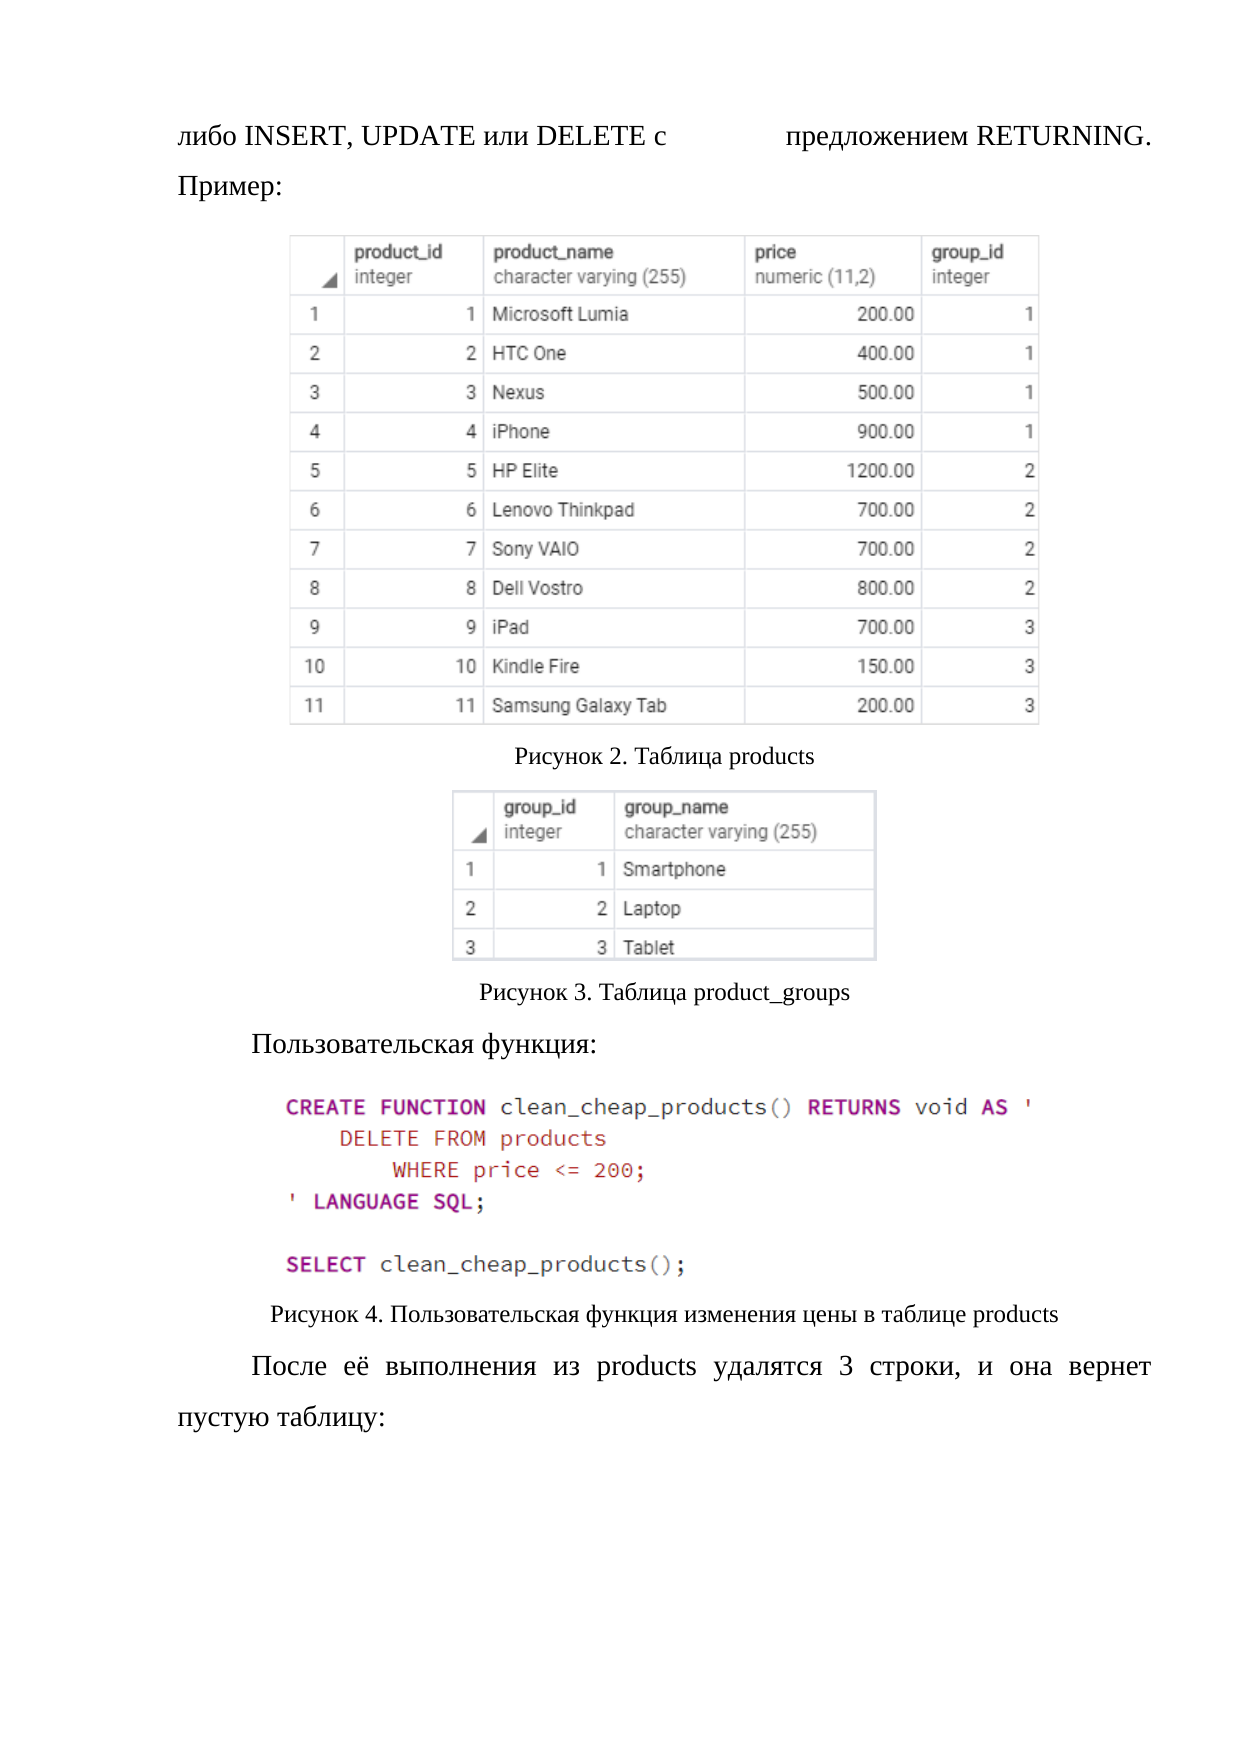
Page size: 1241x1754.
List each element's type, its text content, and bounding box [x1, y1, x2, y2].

text Пользовательская функция: [177, 1026, 1152, 1060]
text Рисунок 3. Таблица product_groups [177, 977, 1152, 1006]
text После её выполнения из products удалятся 3 строки, и она вернет пустую таблицу: [177, 1348, 1152, 1432]
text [177, 118, 1152, 202]
picture [452, 790, 877, 961]
picture [279, 1093, 1050, 1283]
text Рисунок 2. Таблица products [177, 741, 1152, 770]
picture [289, 235, 1040, 725]
text Рисунок 4. Пользовательская функция изменения цены в таблице products [177, 1299, 1152, 1328]
